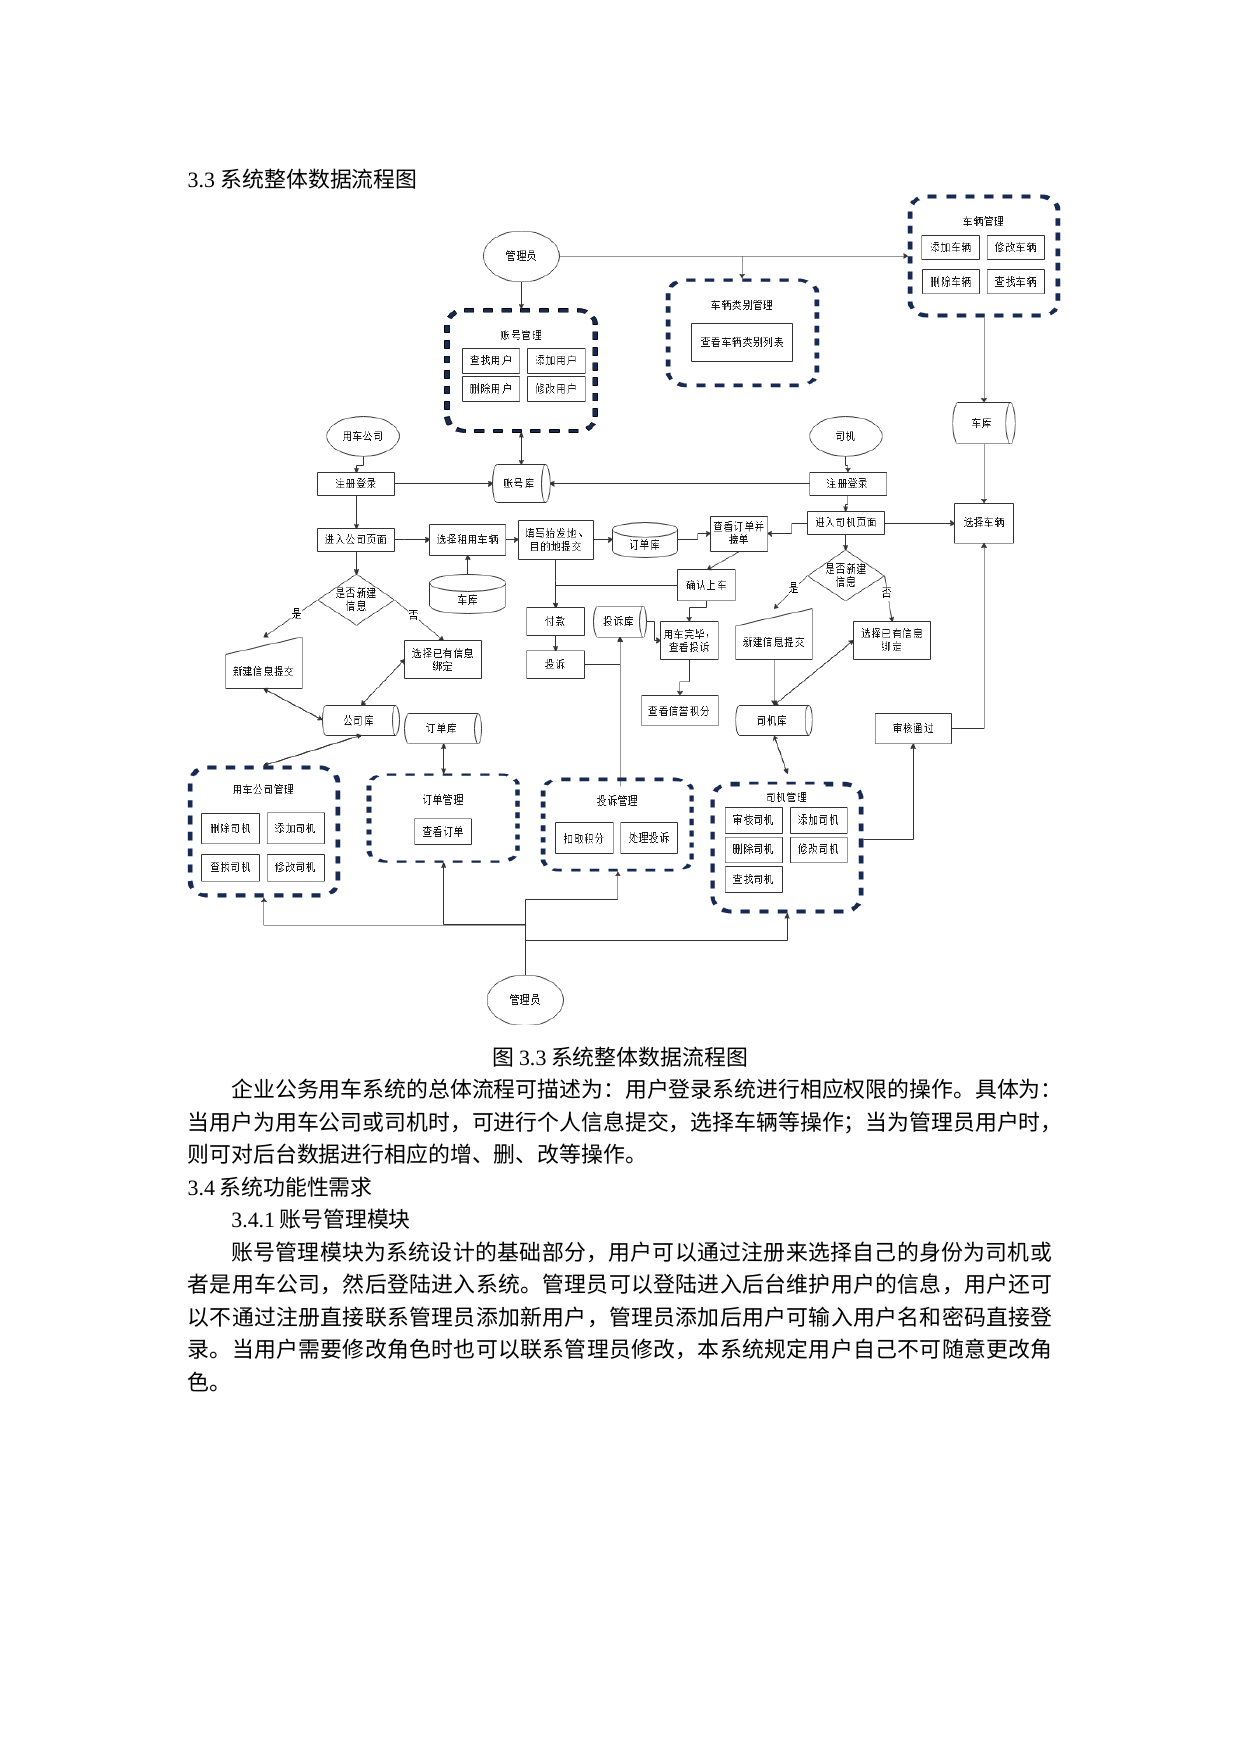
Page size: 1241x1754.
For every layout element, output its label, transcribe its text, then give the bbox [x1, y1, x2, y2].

text 3.3 系统整体数据流程图 [187, 162, 1053, 194]
picture [187, 194, 1061, 1025]
text 企业公务用车系统的总体流程可描述为：用户登录系统进行相应权限的操作。具体为：当用户为用车公司或司机时，可进行个人信息提交，选择车辆等操作；当为管理员用户时，则可对后台数据进行相应的增、删、改等操作。 [187, 1072, 1053, 1169]
text 3.4系统功能性需求 [187, 1169, 1053, 1202]
text 3.4.1账号管理模块 [187, 1202, 1053, 1234]
text 图3.3系统整体数据流程图 [187, 1039, 1053, 1072]
text 账号管理模块为系统设计的基础部分，用户可以通过注册来选择自己的身份为司机或者是用车公司，然后登陆进入系统。管理员可以登陆进入后台维护用户的信息，用户还可以不通过注册直接联系管理员添加新用户，管理员添加后用户可输入用户名和密码直接登录。当用户需要修改角色时也可以联系管理员修改，本系统规定用户自己不可随意更改角色。 [187, 1234, 1053, 1397]
